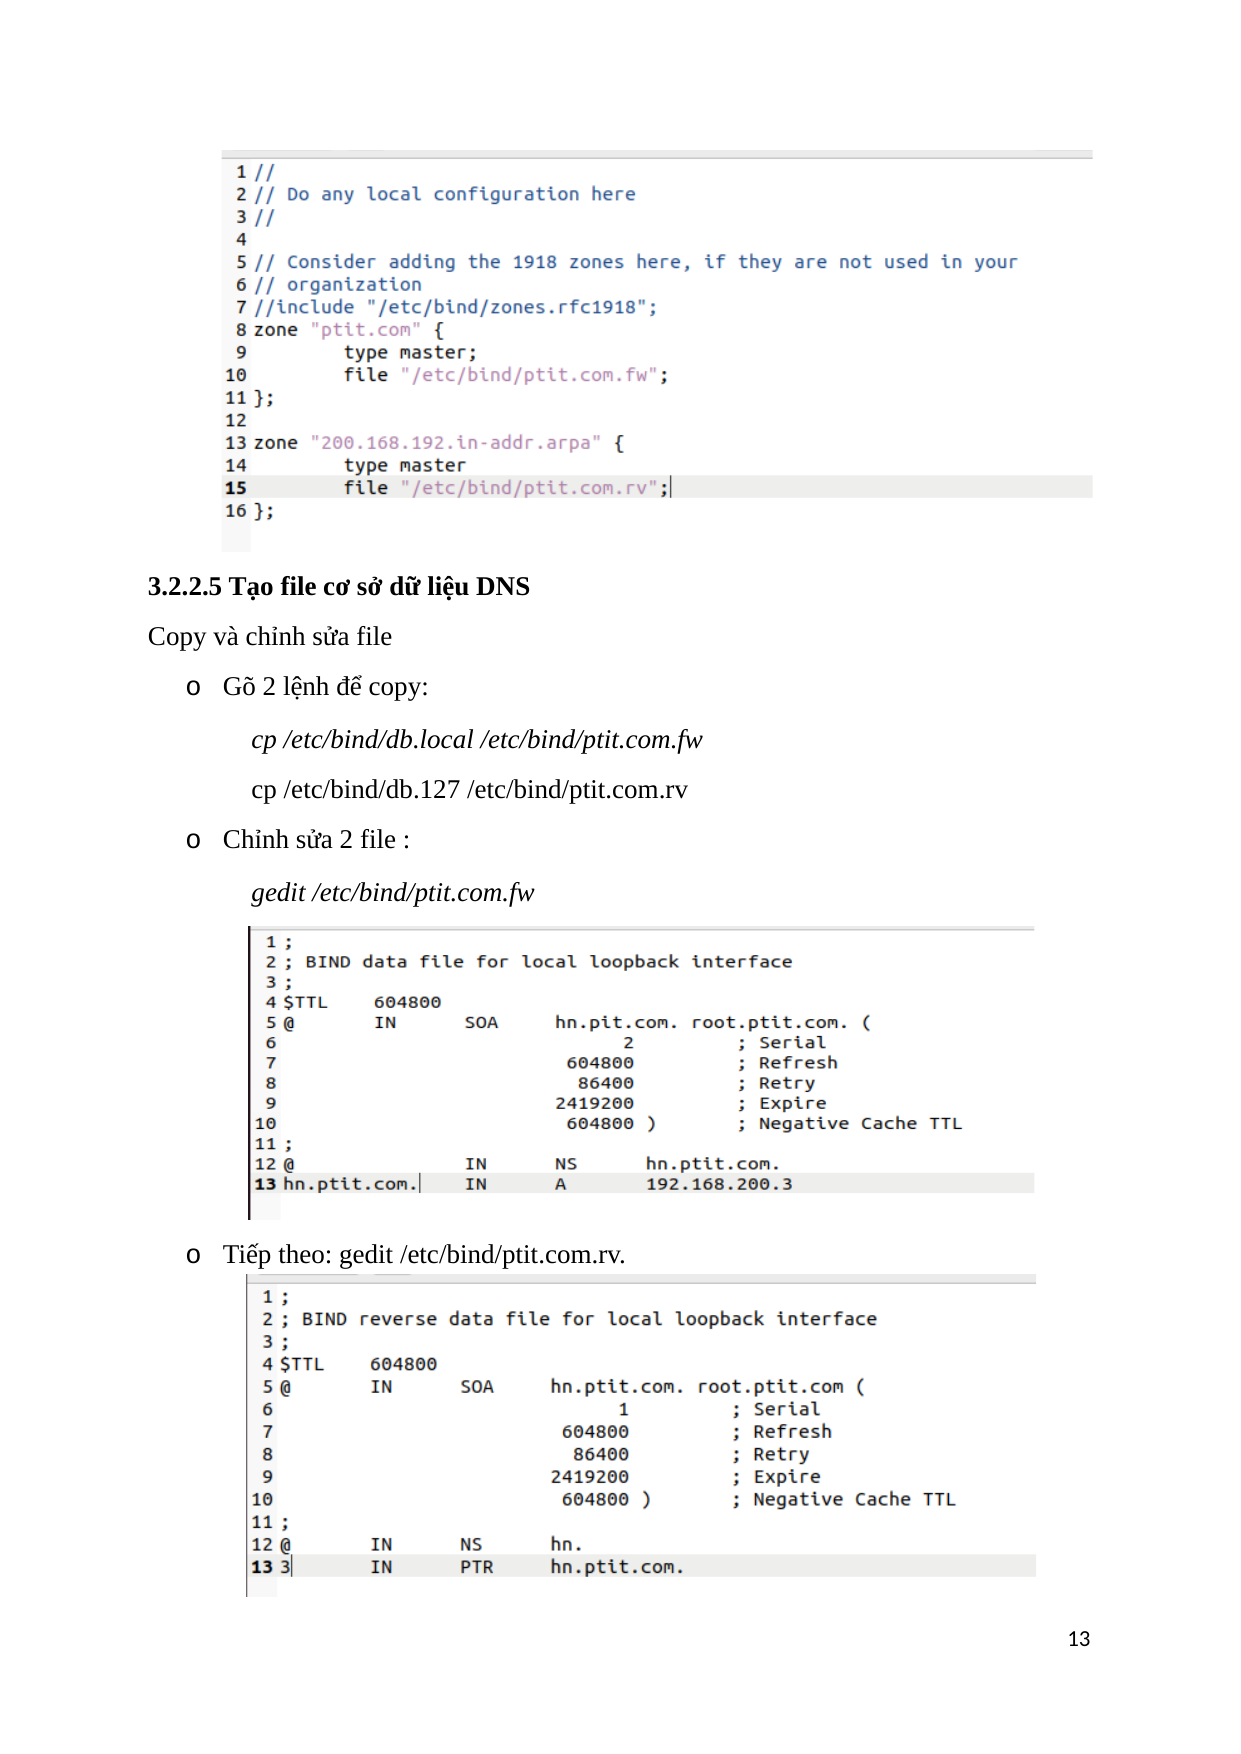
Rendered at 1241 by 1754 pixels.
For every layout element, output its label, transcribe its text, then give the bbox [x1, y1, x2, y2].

picture [221, 150, 1093, 552]
picture [246, 1274, 1037, 1597]
list Chỉnh sửa 2 file : [185, 824, 1090, 857]
text cp /etc/bind/db.local /etc/bind/ptit.com.fw [251, 723, 1090, 754]
picture [248, 926, 1035, 1220]
text 3.2.2.5 Tạo file cơ sở dữ liệu DNS [148, 570, 1090, 601]
text Copy và chỉnh sửa file [148, 620, 1090, 651]
list Tiếp theo: gedit /etc/bind/ptit.com.rv. [185, 1238, 1090, 1272]
text gedit /etc/bind/ptit.com.fw [251, 876, 1090, 907]
list Gõ 2 lệnh để copy: [185, 671, 1090, 704]
text cp /etc/bind/db.127 /etc/bind/ptit.com.rv [251, 773, 1090, 804]
